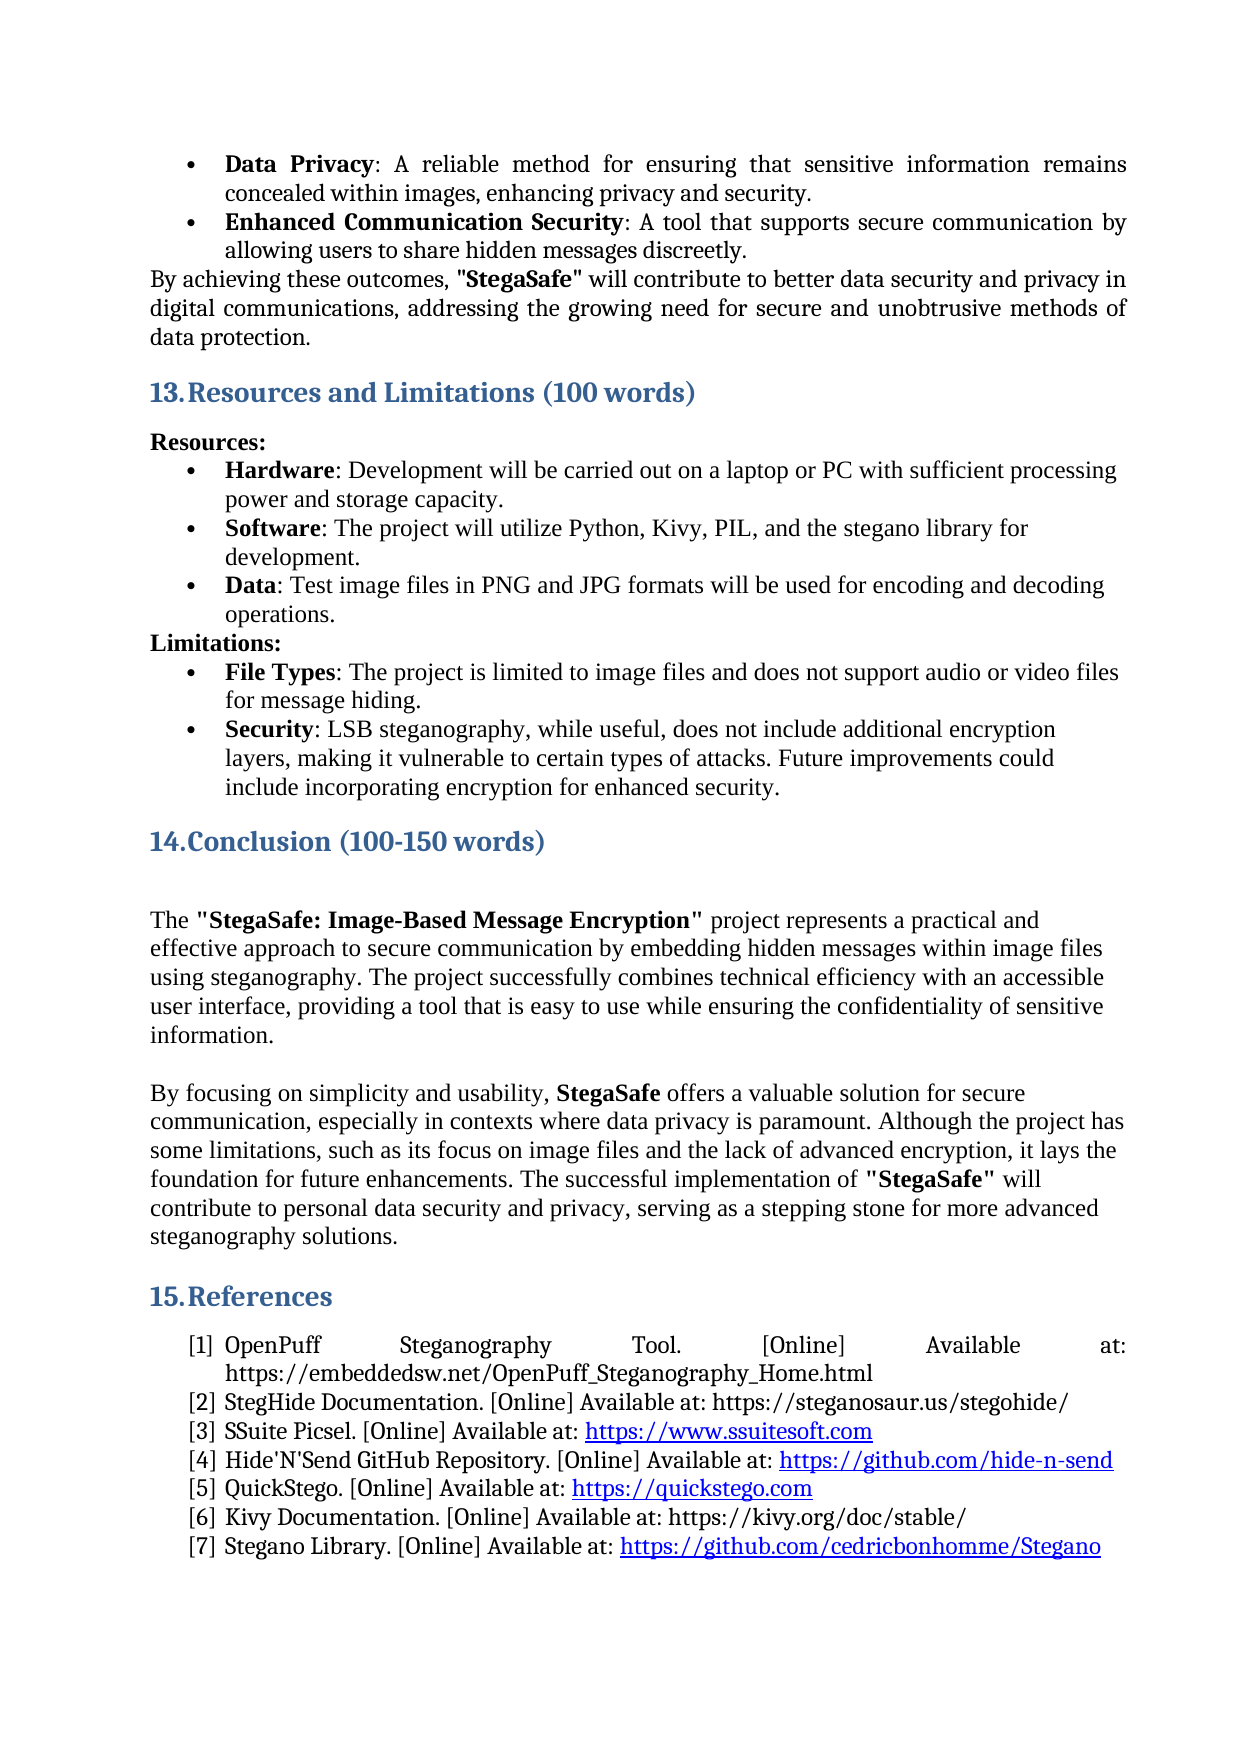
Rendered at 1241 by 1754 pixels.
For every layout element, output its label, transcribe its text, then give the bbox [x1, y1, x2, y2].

subtitle Resources and Limitations (100 words) [150, 376, 1128, 410]
text Resources: [150, 427, 1128, 455]
list Hardware: Development will be carried out on a laptop or PC with sufficient processing power and storage capacity. [187, 455, 1128, 513]
subtitle References [150, 1280, 1128, 1314]
list Software: The project will utilize Python, Kivy, PIL, and the stegano library for development. [187, 513, 1128, 570]
subtitle Conclusion (100-150 words) [150, 825, 1128, 859]
list Data Privacy: A reliable method for ensuring that sensitive information remains concealed within images, enhancing privacy and security. [187, 150, 1128, 207]
list Hide'N'Send GitHub Repository. [Online] Available at: https://github.com/hide-n-send [187, 1446, 1128, 1474]
list Stegano Library. [Online] Available at: https://github.com/cedricbonhomme/Stegano [187, 1532, 1128, 1561]
list Enhanced Communication Security: A tool that supports secure communication by allowing users to share hidden messages discreetly. [187, 207, 1128, 265]
text The "StegaSafe: Image-Based Message Encryption" project represents a practical and effective approach to secure communication by embedding hidden messages within image files using steganography. The project successfully combines technical efficiency with an accessible user interface, providing a tool that is easy to use while ensuring the confidentiality of sensitive information. [150, 905, 1128, 1048]
list StegHide Documentation. [Online] Available at: https://steganosaur.us/stegohide/ [187, 1388, 1128, 1417]
list Security: LSB steganography, while useful, does not include additional encryption layers, making it vulnerable to certain types of attacks. Future improvements could include incorporating encryption for enhanced security. [187, 714, 1128, 800]
text By achieving these outcomes, "StegaSafe" will contribute to better data security and privacy in digital communications, addressing the growing need for secure and unobtrusive methods of data protection. [150, 265, 1128, 351]
list SSuite Picsel. [Online] Available at: https://www.ssuitesoft.com [187, 1417, 1128, 1446]
list Kivy Documentation. [Online] Available at: https://kivy.org/doc/stable/ [187, 1503, 1128, 1532]
list File Types: The project is limited to image files and does not support audio or video files for message hiding. [187, 657, 1128, 714]
list QuickStego. [Online] Available at: https://quickstego.com [187, 1474, 1128, 1503]
list OpenPuff Steganography Tool. [Online] Available at: https://embeddedsw.net/OpenPuff_Steganography_Home.html [187, 1331, 1128, 1388]
text Limitations: [150, 628, 1128, 657]
list Data: Test image files in PNG and JPG formats will be used for encoding and decoding operations. [187, 570, 1128, 628]
text By focusing on simplicity and usability, StegaSafe offers a valuable solution for secure communication, especially in contexts where data privacy is paramount. Although the project has some limitations, such as its focus on image files and the lack of advanced encryption, it lays the foundation for future enhancements. The successful implementation of "StegaSafe" will contribute to personal data security and privacy, serving as a stepping stone for more advanced steganography solutions. [150, 1078, 1128, 1251]
